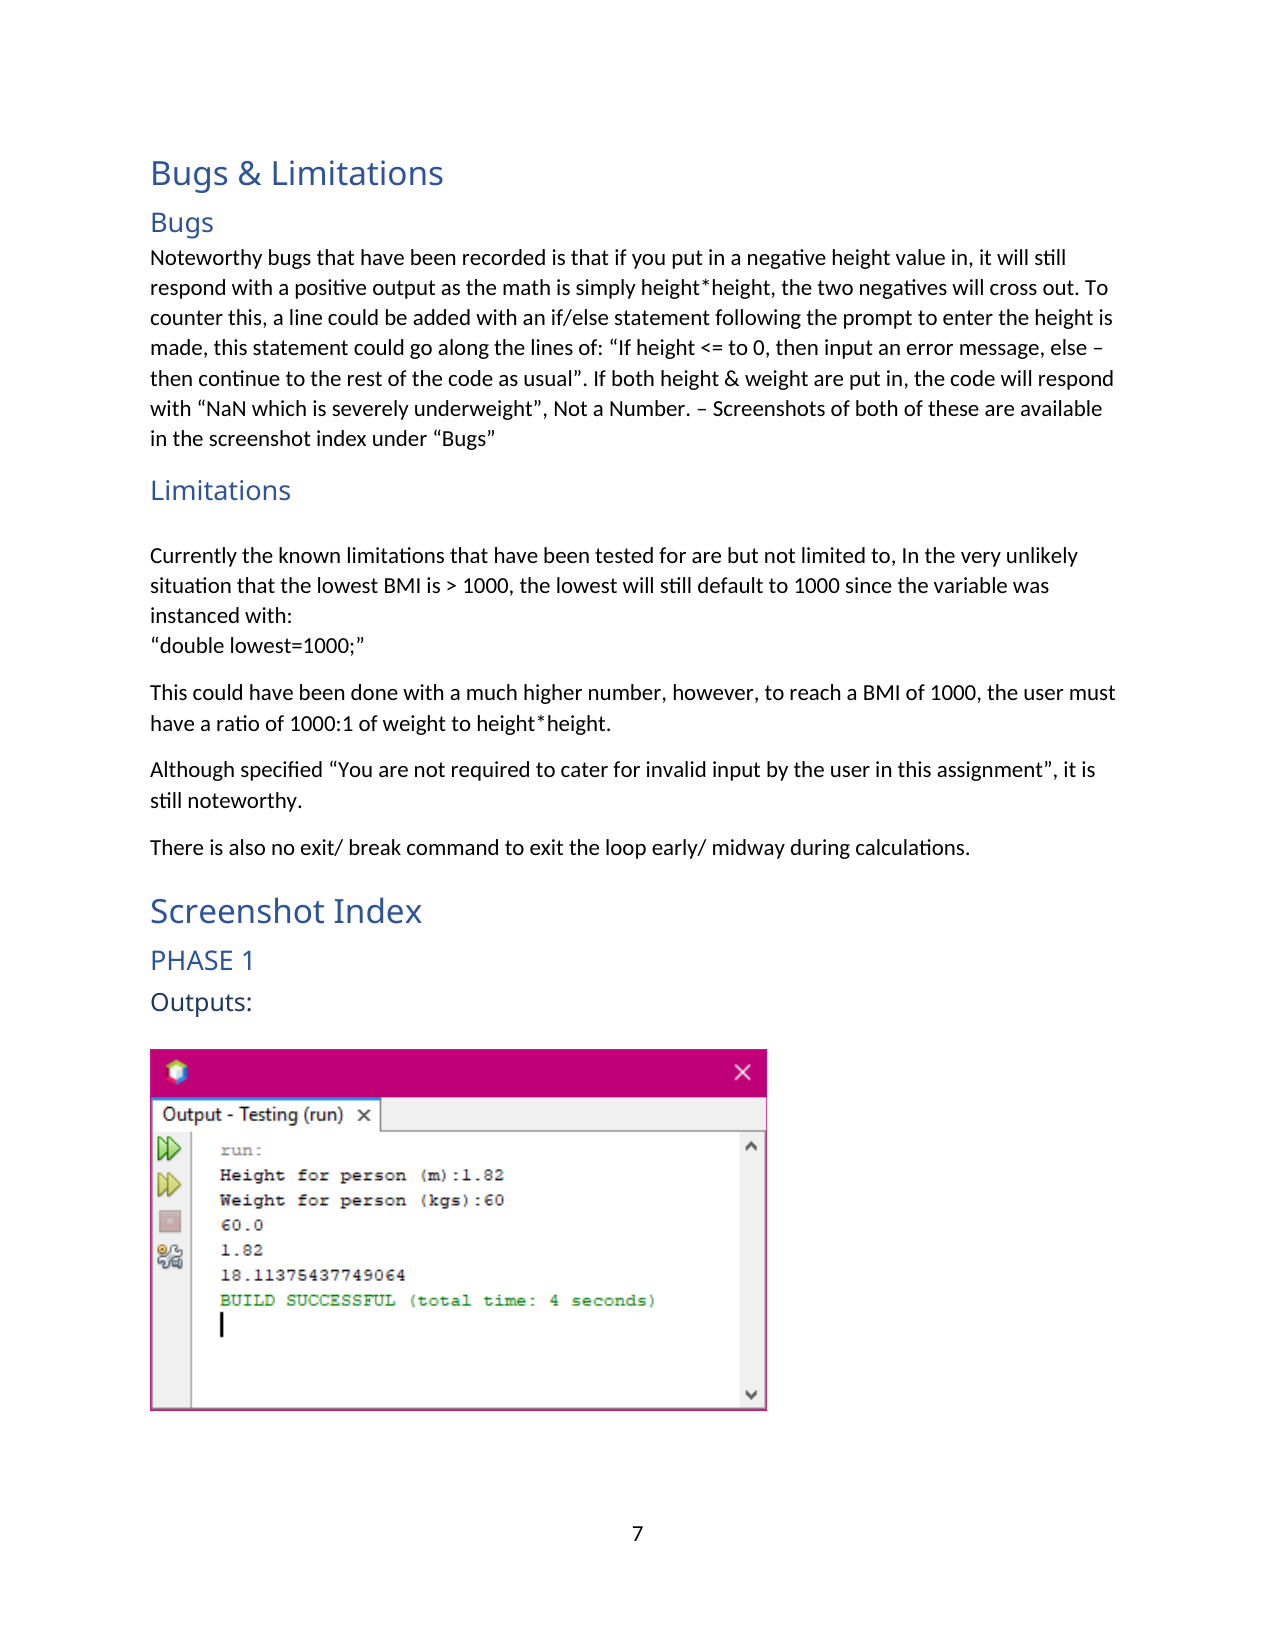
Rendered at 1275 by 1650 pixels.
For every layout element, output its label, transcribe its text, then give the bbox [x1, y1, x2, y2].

subtitle Bugs [150, 203, 1125, 240]
subtitle Outputs: [150, 985, 1125, 1019]
text Noteworthy bugs that have been recorded is that if you put in a negative height value in, it will still respond with a positive output as the math is simply height*height, the two negatives will cross out. To counter this, a line could be added with an if/else statement following the prompt to enter the height is made, this statement could go along the lines of: “If height <= to 0, then input an error message, else – then continue to the rest of the code as usual”. If both height & weight are put in, the code will respond with “NaN which is severely underweight”, Not a Number. – Screenshots of both of these are available in the screenshot index under “Bugs” [150, 243, 1125, 452]
text There is also no exit/ break command to exit the loop early/ midway during calculations. [150, 833, 1125, 861]
text This could have been done with a much higher number, however, to reach a BMI of 1000, the user must have a ratio of 1000:1 of weight to height*height. [150, 678, 1125, 737]
subtitle Bugs & Limitations [150, 150, 1125, 195]
subtitle PHASE 1 [150, 941, 1125, 978]
text Currently the known limitations that have been tested for are but not limited to, In the very unlikely situation that the lowest BMI is > 1000, the lowest will still default to 1000 since the variable was instanced with: “double lowest=1000;” [150, 511, 1125, 660]
text Although specified “You are not required to cater for invalid input by the user in this assignment”, it is still noteworthy. [150, 756, 1125, 814]
subtitle Limitations [150, 471, 1125, 508]
picture [150, 1049, 768, 1411]
subtitle Screenshot Index [150, 888, 1125, 933]
